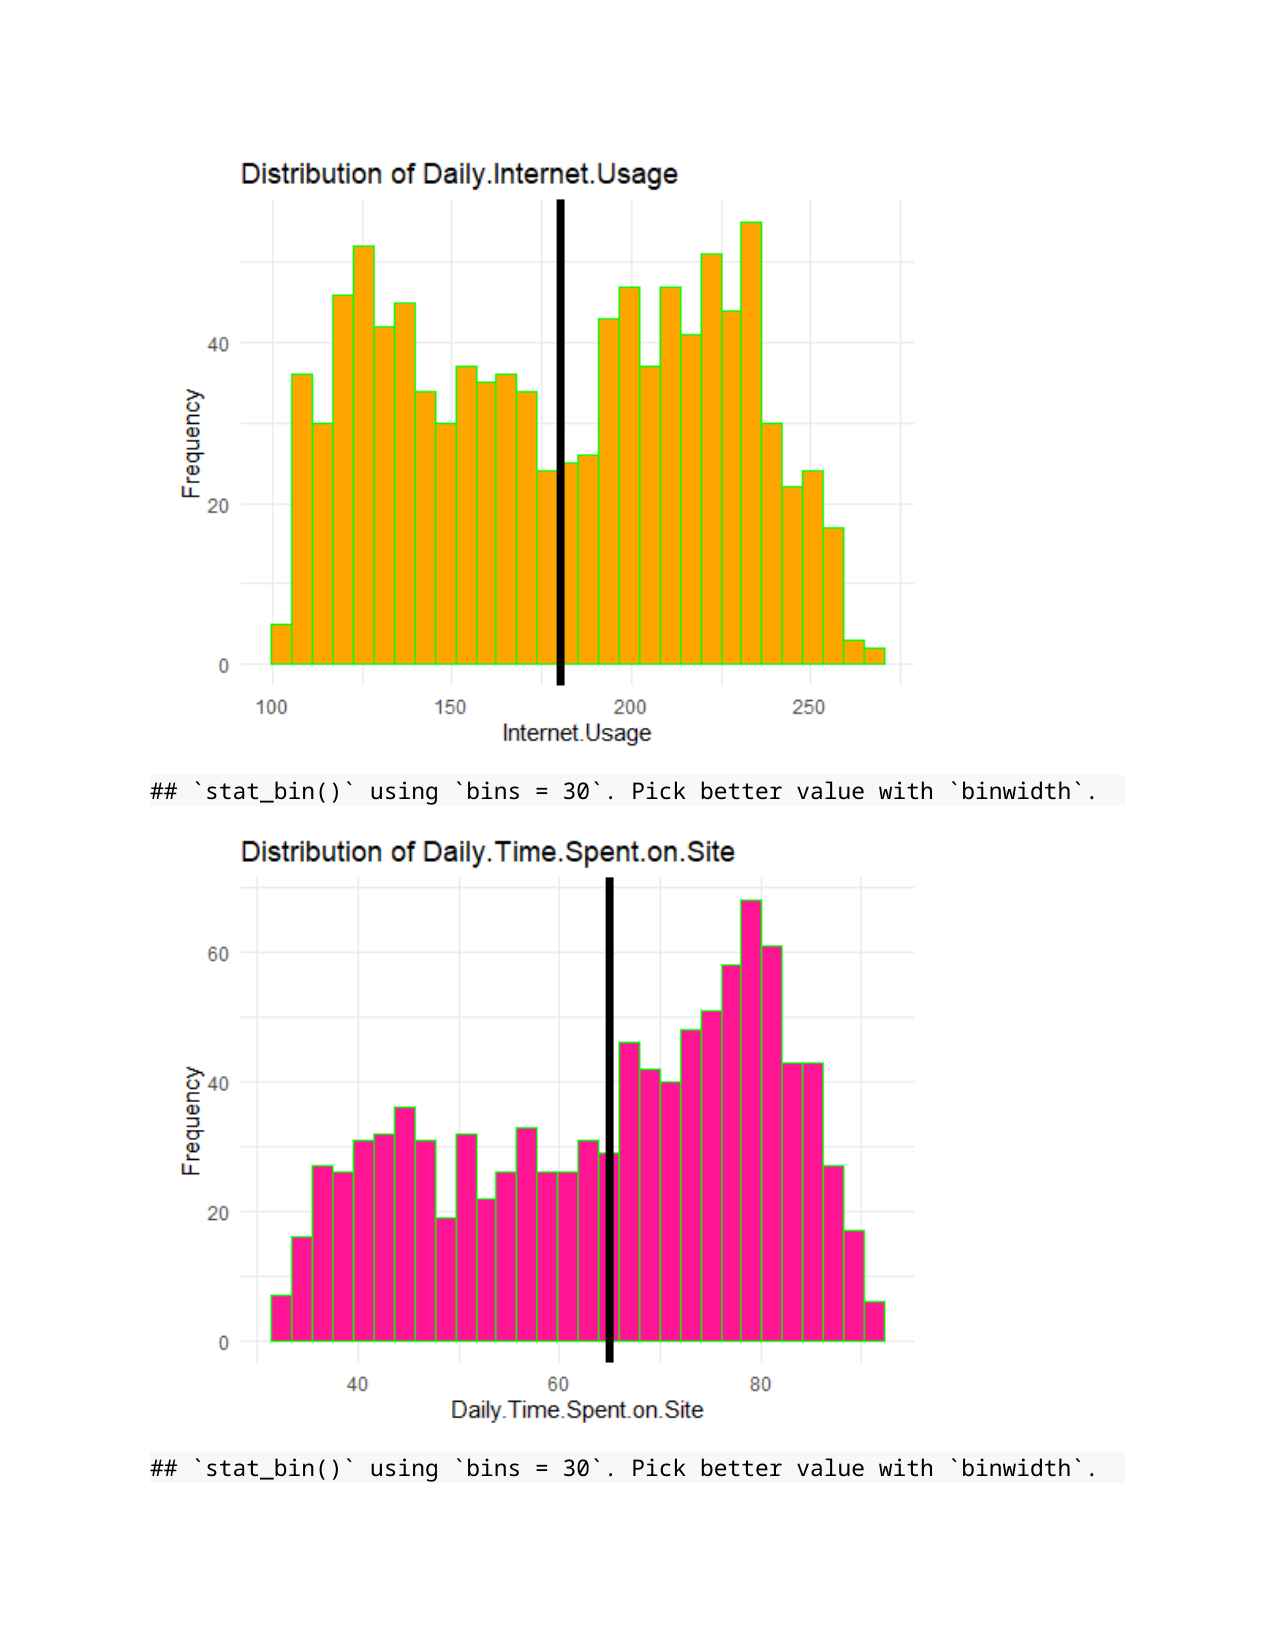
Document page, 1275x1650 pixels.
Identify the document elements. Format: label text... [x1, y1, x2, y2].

picture [168, 150, 927, 757]
text ## `stat_bin()` using `bins = 30`. Pick better value with `binwidth`. [150, 1452, 1125, 1483]
picture [168, 827, 927, 1434]
text ## `stat_bin()` using `bins = 30`. Pick better value with `binwidth`. [150, 775, 1125, 806]
